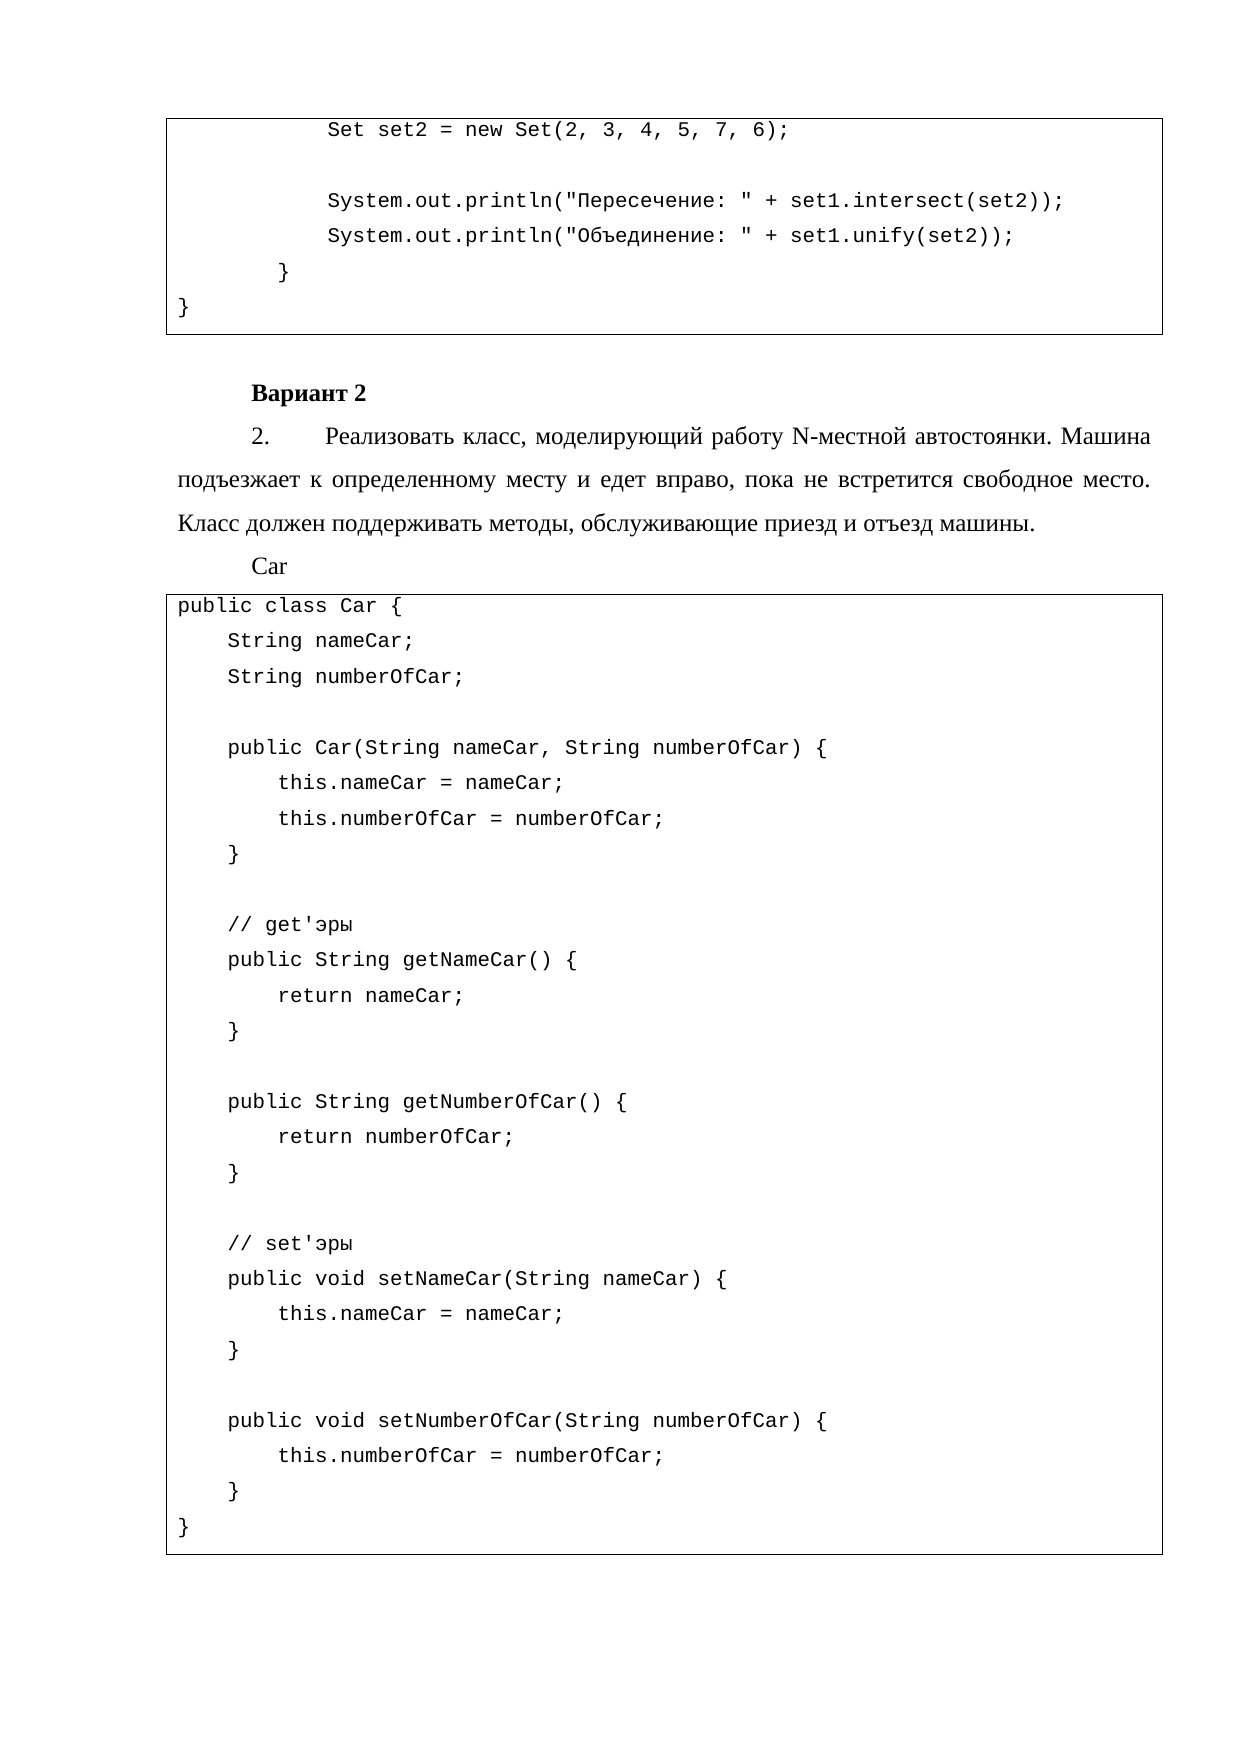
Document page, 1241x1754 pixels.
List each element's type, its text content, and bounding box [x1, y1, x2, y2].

text 2. Реализовать класс, моделирующий работу N-местной автостоянки. Машина подъезжает к определенному месту и едет вправо, пока не встретится свободное место. Класс должен поддерживать методы, обслуживающие приезд и отъезд машины. [177, 421, 1152, 536]
text Car [177, 551, 1152, 579]
text Вариант 2 [177, 378, 1152, 407]
table_header public class Car { String nameCar; String numberOfCar; public Car(String nameCar, String numberOfCar) { this.nameCar = nameCar; this.numberOfCar = numberOfCar; } // get'эры public String getNameCar() { return nameCar; } public String getNumberOfCar() { return numberOfCar; } // set'эры public void setNameCar(String nameCar) { this.nameCar = nameCar; } public void setNumberOfCar(String numberOfCar) { this.numberOfCar = numberOfCar; } } [167, 595, 1162, 1554]
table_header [167, 119, 1162, 334]
